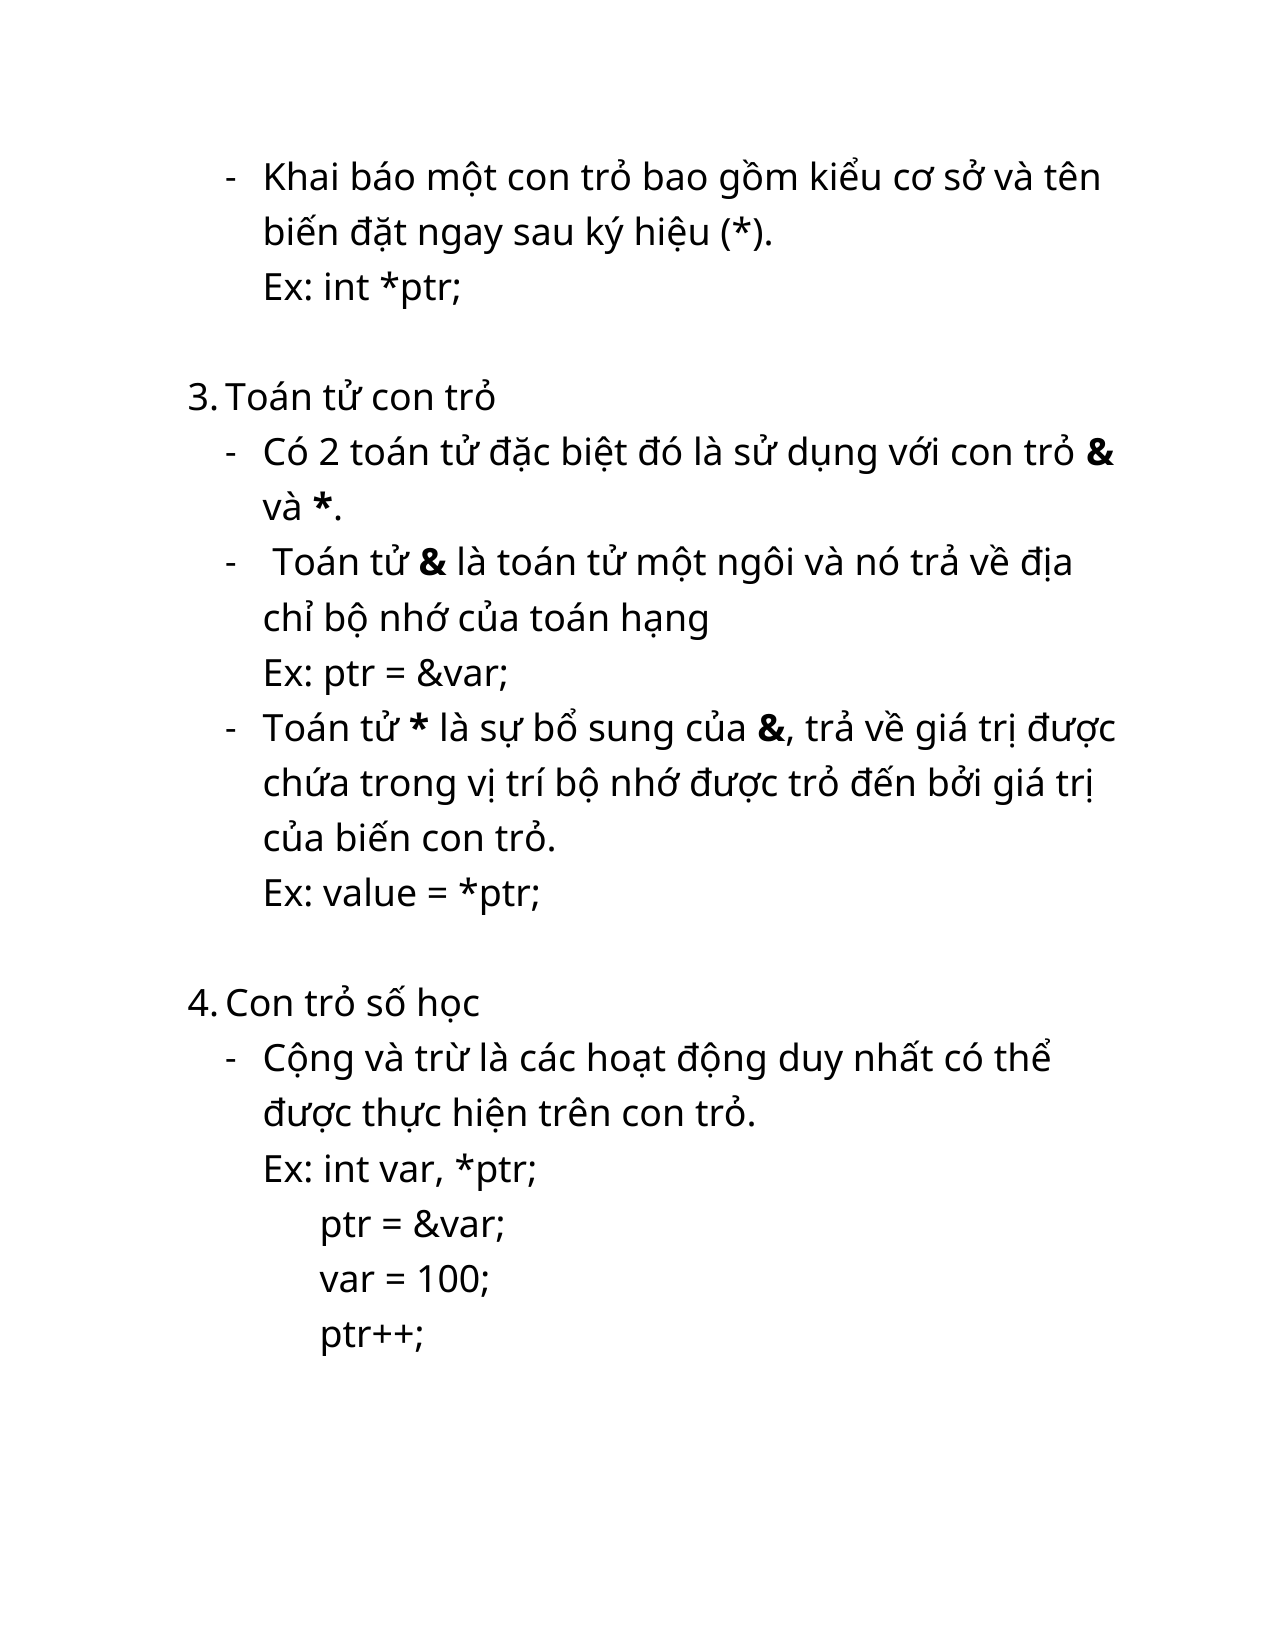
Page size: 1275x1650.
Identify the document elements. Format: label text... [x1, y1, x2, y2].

list Con trỏ số học [187, 977, 1125, 1028]
list Ex: int *ptr; [262, 260, 1125, 311]
list Ex: ptr = &var; [262, 646, 1125, 697]
list Cộng và trừ là các hoạt động duy nhất có thể được thực hiện trên con trỏ. [225, 1032, 1125, 1138]
list Có 2 toán tử đặc biệt đó là sử dụng với con trỏ & và *. [225, 426, 1125, 532]
list Ex: value = *ptr; [262, 866, 1125, 917]
list Toán tử * là sự bổ sung của &, trả về giá trị được chứa trong vị trí bộ nhớ được trỏ đến bởi giá trị của biến con trỏ. [225, 701, 1125, 862]
list Toán tử con trỏ [187, 370, 1125, 421]
list Khai báo một con trỏ bao gồm kiểu cơ sở và tên biến đặt ngay sau ký hiệu (*). [225, 150, 1125, 256]
list Ex: int var, *ptr; [262, 1142, 1125, 1193]
list var = 100; [262, 1252, 1125, 1303]
list ptr++; [262, 1307, 1125, 1358]
list ptr = &var; [262, 1197, 1125, 1248]
list Toán tử & là toán tử một ngôi và nó trả về địa chỉ bộ nhớ của toán hạng [225, 536, 1125, 642]
